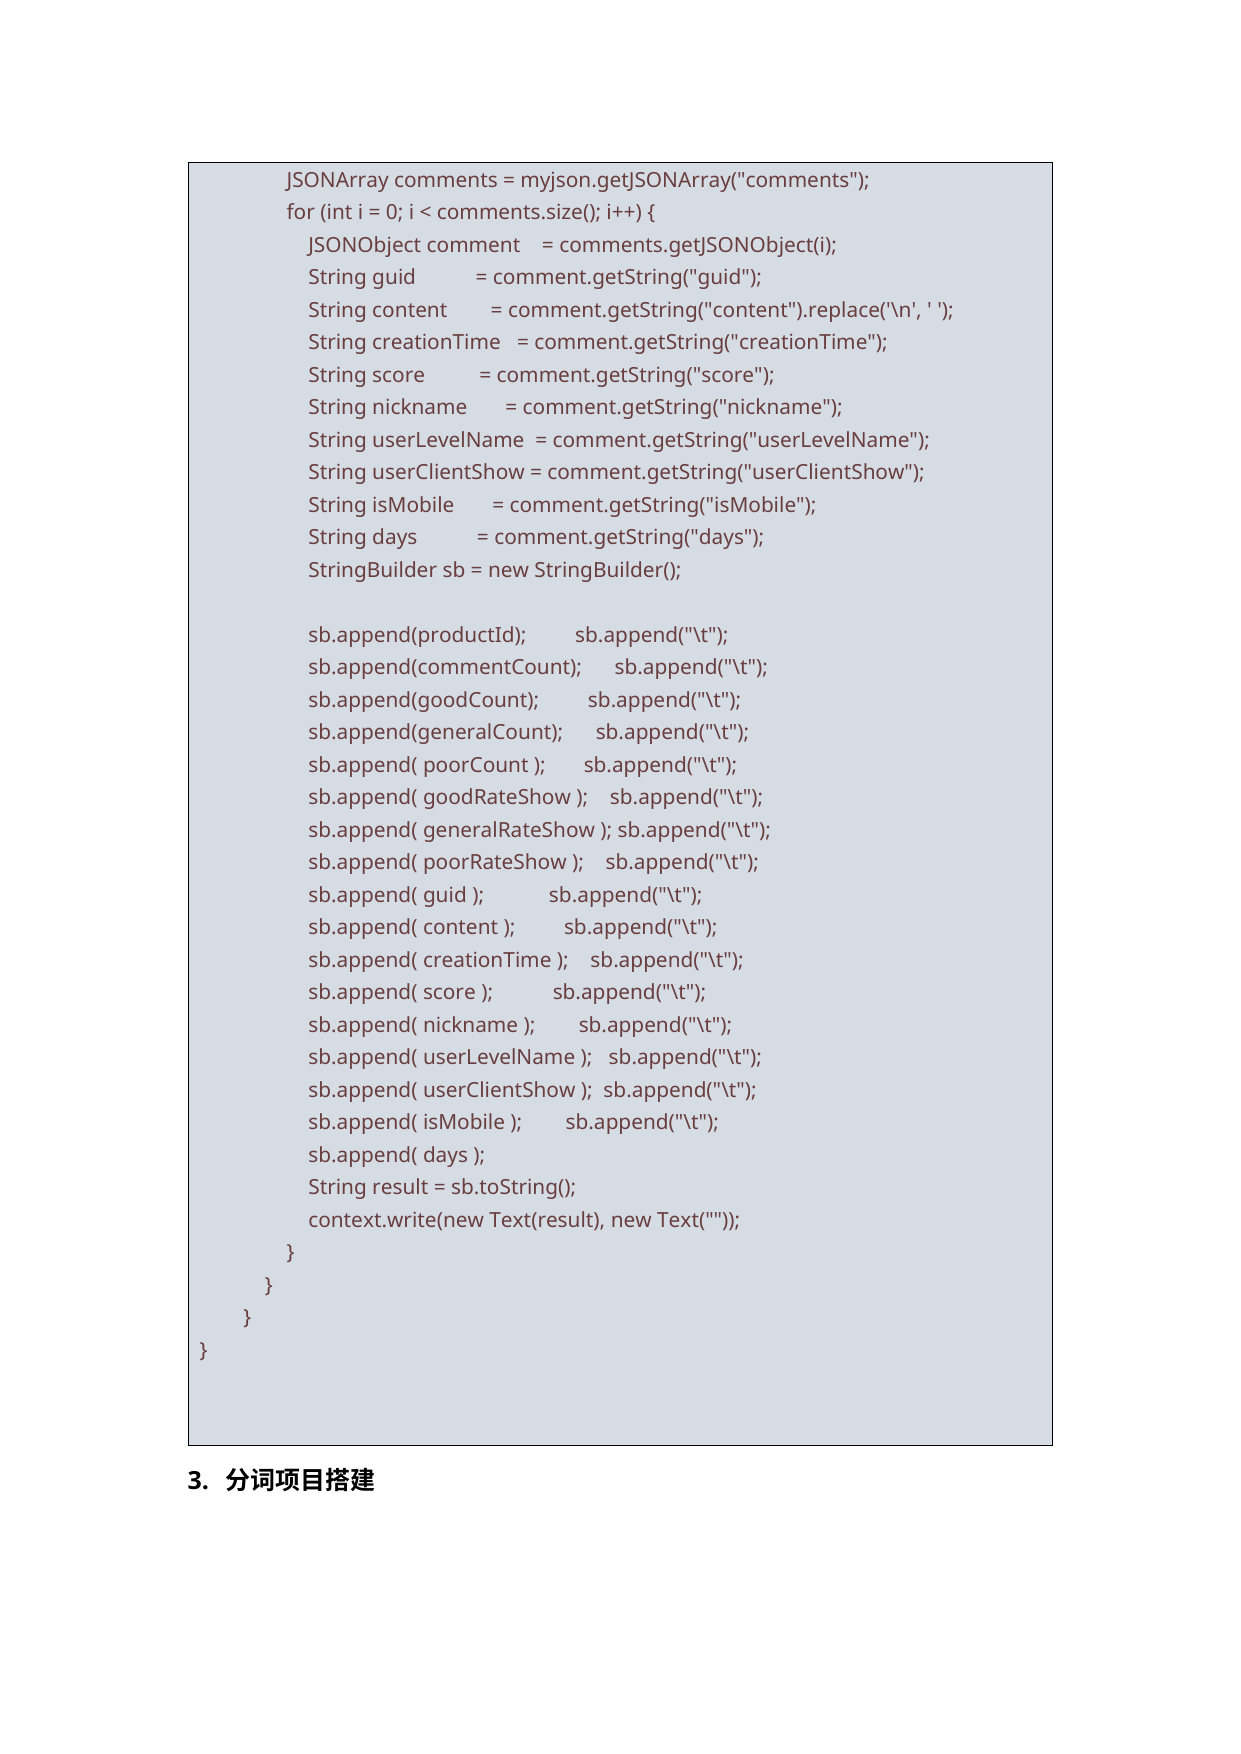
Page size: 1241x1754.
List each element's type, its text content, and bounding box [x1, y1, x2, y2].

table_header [189, 163, 1052, 1445]
list 分词项目搭建 [187, 1446, 1053, 1511]
